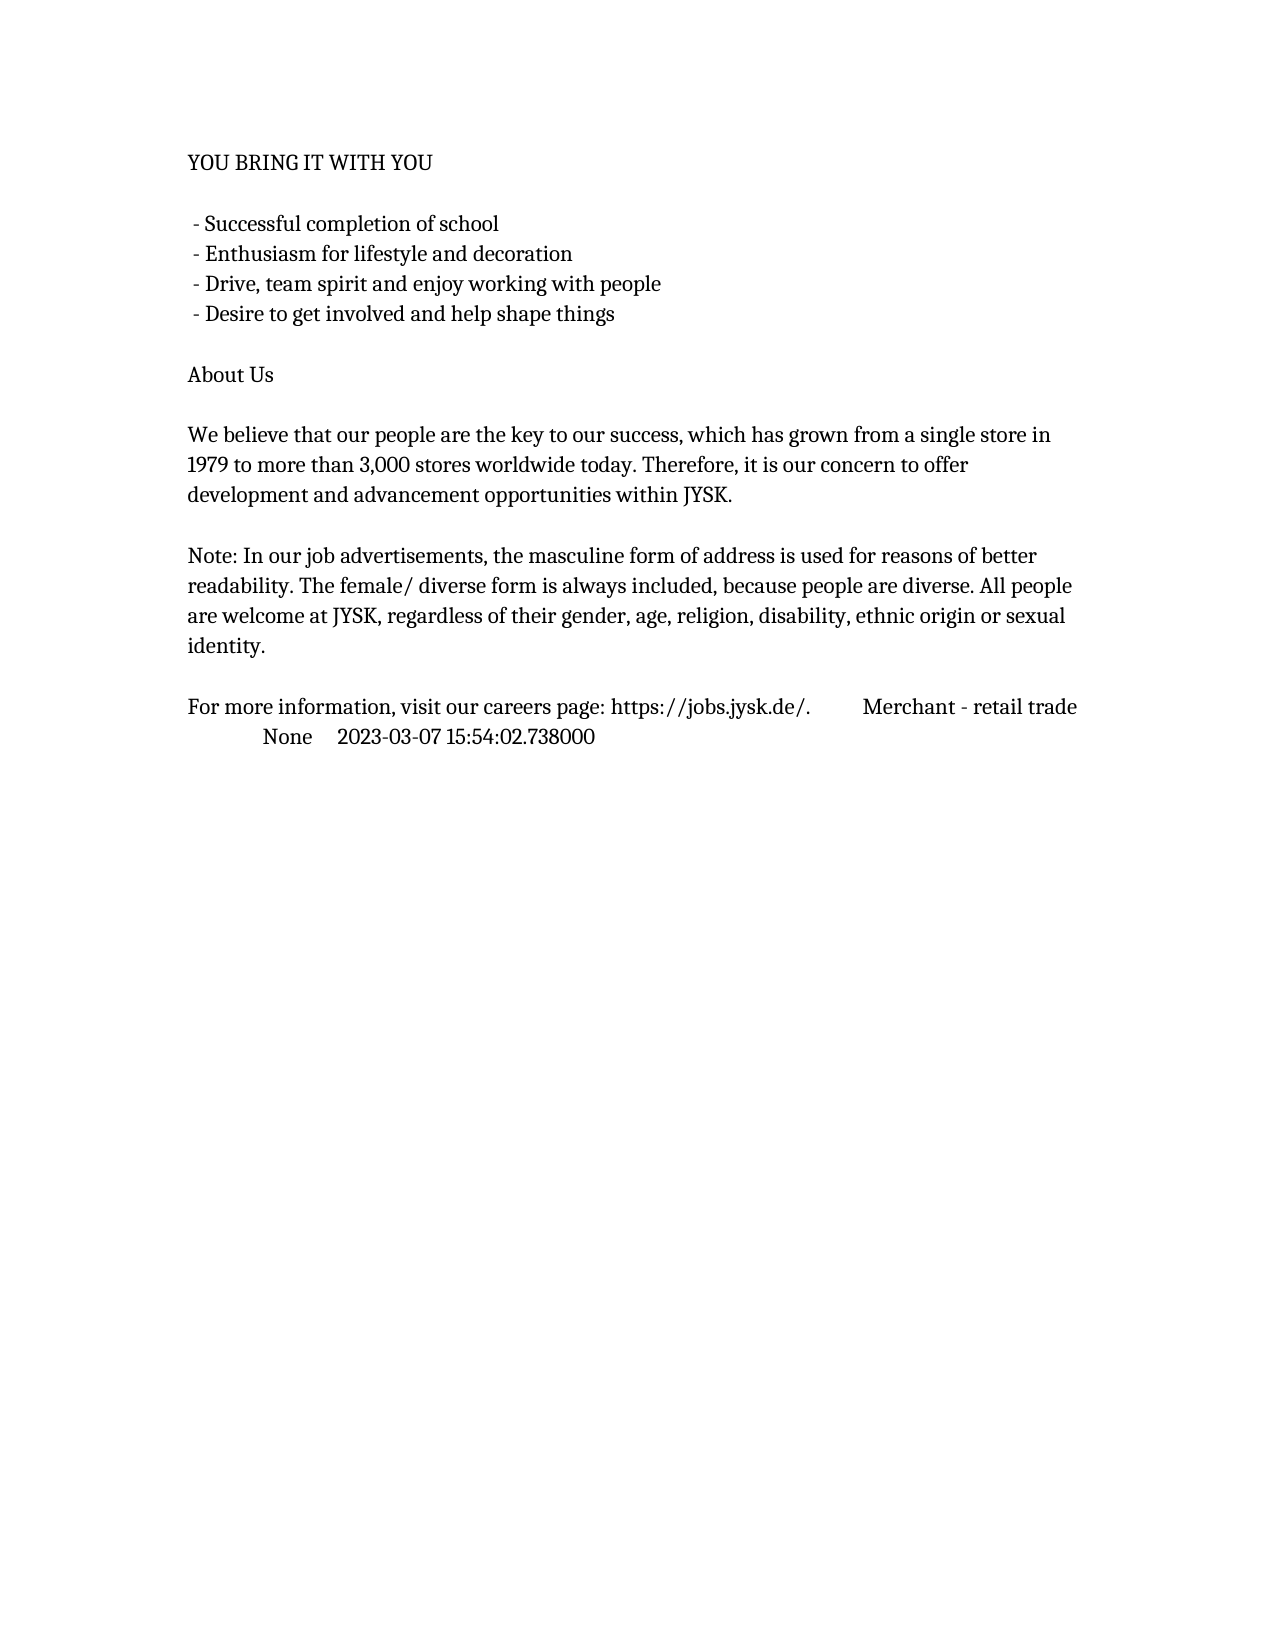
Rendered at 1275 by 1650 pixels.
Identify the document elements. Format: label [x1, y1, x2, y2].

text [187, 150, 1087, 781]
